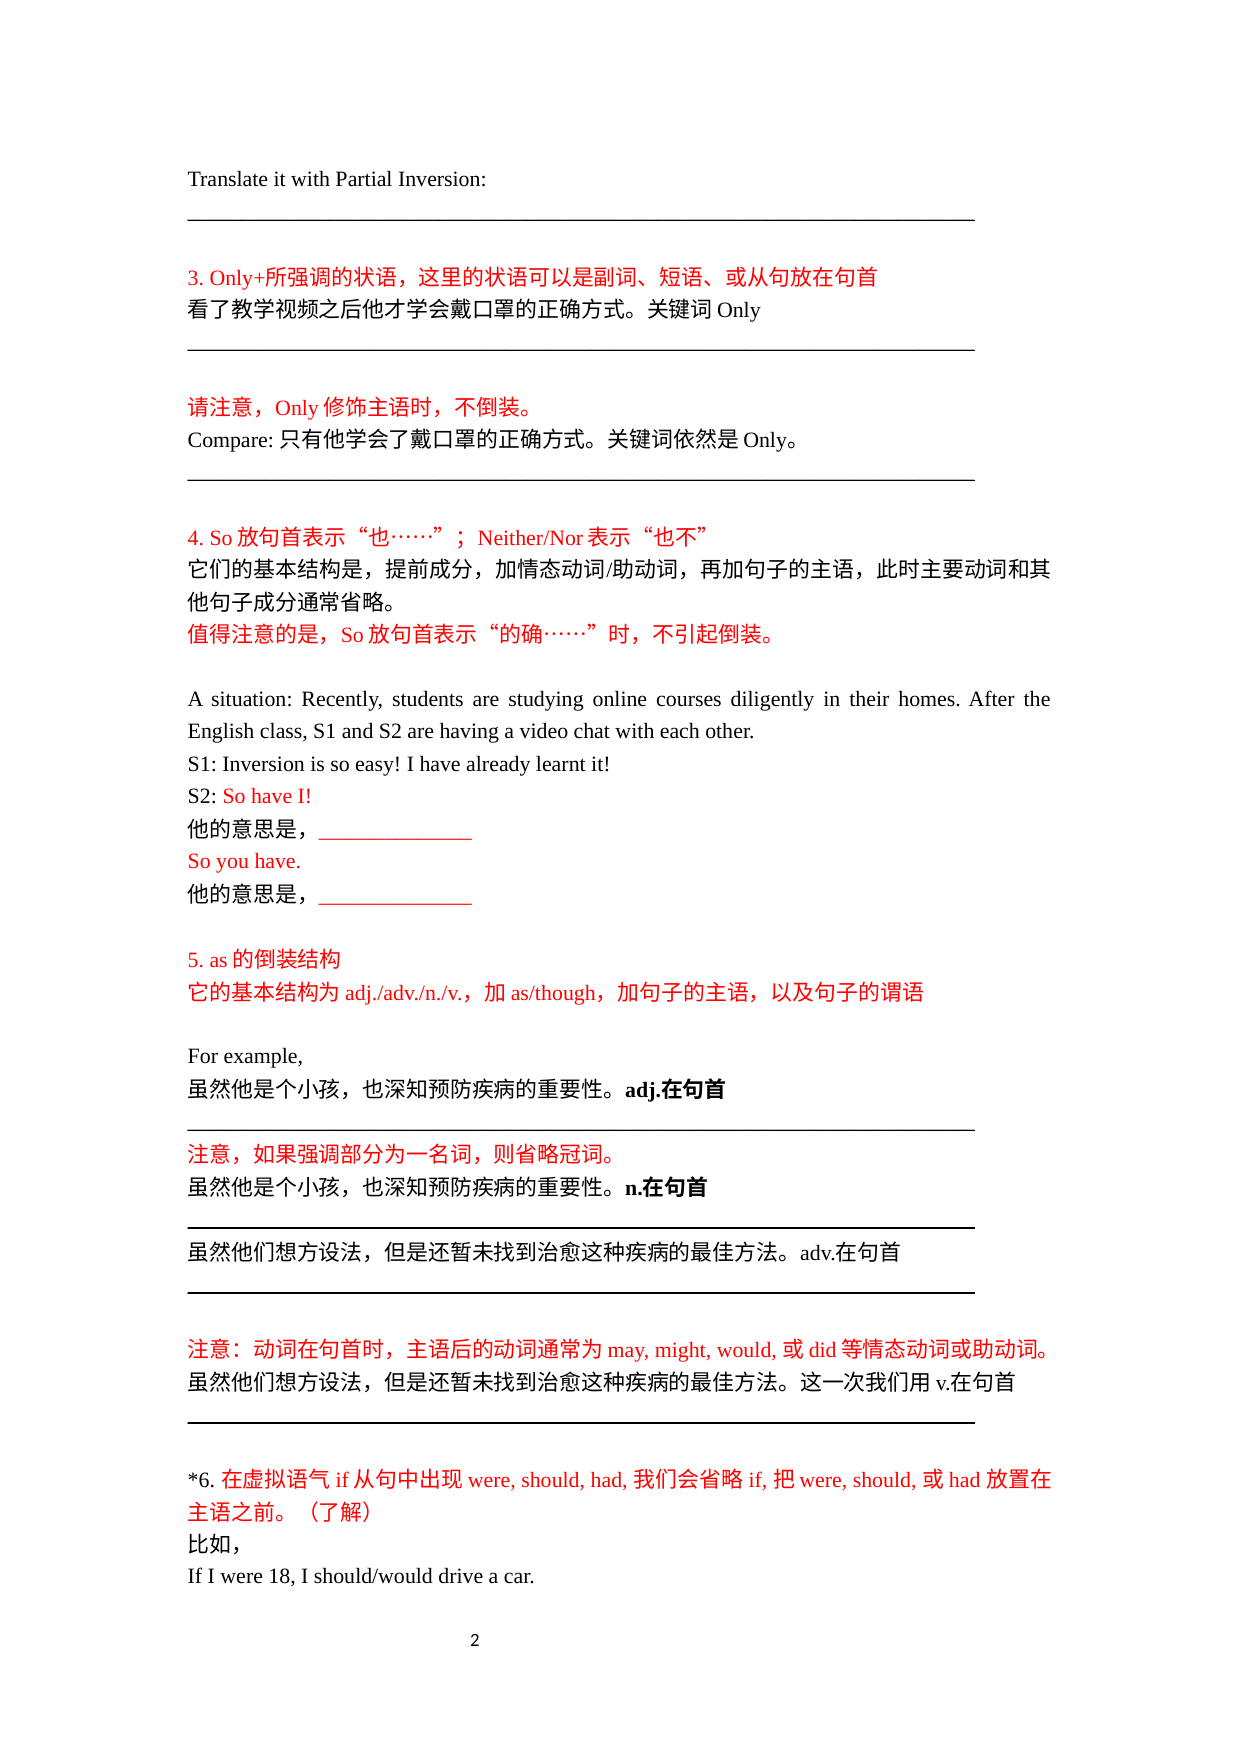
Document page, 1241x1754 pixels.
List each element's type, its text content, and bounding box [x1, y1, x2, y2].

text Translate it with Partial Inversion: [187, 162, 1053, 194]
text S1: Inversion is so easy! I have already learnt it! [187, 747, 1053, 779]
text *6. 在虚拟语气if从句中出现were, should, had, 我们会省略if, 把were, should, 或had 放置在主语之前。（了解） [187, 1462, 1053, 1527]
text 虽然他们想方设法，但是还暂未找到治愈这种疾病的最佳方法。adv.在句首 [187, 1234, 1053, 1267]
text 它的基本结构为adj./adv./n./v.，加as/though，加句子的主语，以及句子的谓语 [187, 974, 1053, 1007]
text ________________________________________________________________________ [187, 1202, 1053, 1234]
text 比如， [187, 1527, 1053, 1559]
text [187, 194, 1053, 227]
text So you have. [187, 844, 1053, 877]
text 虽然他是个小孩，也深知预防疾病的重要性。n.在句首 [187, 1169, 1053, 1202]
text If I were 18, I should/would drive a car. [187, 1559, 1053, 1592]
text 虽然他是个小孩，也深知预防疾病的重要性。adj.在句首 [187, 1072, 1053, 1104]
text 值得注意的是，So放句首表示“的确……”时，不引起倒装。 [187, 617, 1053, 649]
text 他的意思是，______________ [187, 877, 1053, 909]
text For example, [187, 1039, 1053, 1072]
text 3. Only+所强调的状语，这里的状语可以是副词、短语、或从句放在句首 [187, 259, 1053, 292]
text ________________________________________________________________________ [187, 454, 1053, 487]
text 他的意思是，______________ [187, 812, 1053, 844]
text 它们的基本结构是，提前成分，加情态动词/助动词，再加句子的主语，此时主要动词和其他句子成分通常省略。 [187, 552, 1053, 617]
text 5. as的倒装结构 [187, 942, 1053, 974]
text Compare: 只有他学会了戴口罩的正确方式。关键词依然是Only。 [187, 422, 1053, 454]
text 请注意，Only修饰主语时，不倒装。 [187, 389, 1053, 422]
text ________________________________________________________________________ [187, 324, 1053, 357]
text 虽然他们想方设法，但是还暂未找到治愈这种疾病的最佳方法。这一次我们用v.在句首 [187, 1364, 1053, 1397]
text ________________________________________________________________________ [187, 1267, 1053, 1299]
text 看了教学视频之后他才学会戴口罩的正确方式。关键词Only [187, 292, 1053, 324]
text 注意：动词在句首时，主语后的动词通常为may, might, would, 或did等情态动词或助动词。 [187, 1332, 1053, 1364]
text 注意，如果强调部分为一名词，则省略冠词。 [187, 1137, 1053, 1169]
text A situation: Recently, students are studying online courses diligently in their homes. After the English class, S1 and S2 are having a video chat with each other. [187, 682, 1053, 747]
text ________________________________________________________________________ [187, 1104, 1053, 1137]
text S2: So have I! [187, 779, 1053, 812]
text 4. So放句首表示“也……”；Neither/Nor表示“也不” [187, 519, 1053, 552]
text ________________________________________________________________________ [187, 1397, 1053, 1429]
